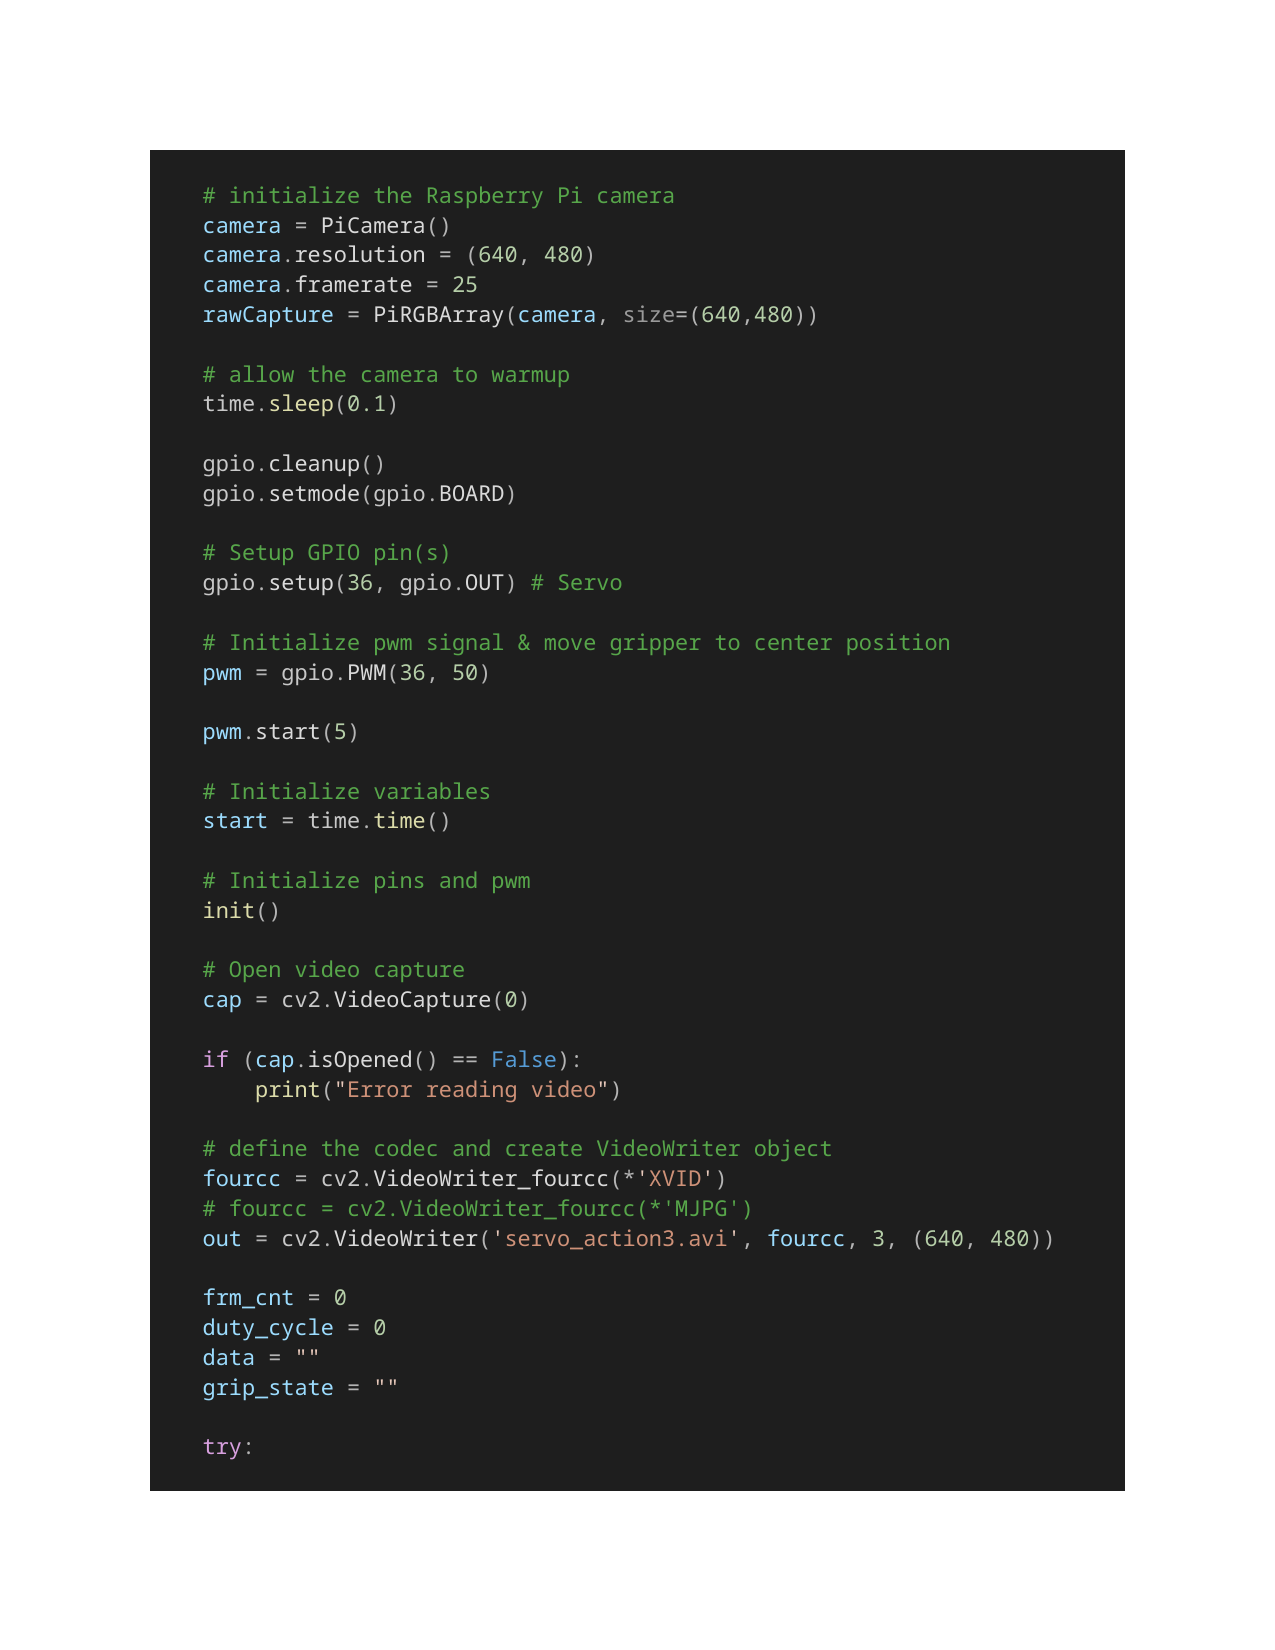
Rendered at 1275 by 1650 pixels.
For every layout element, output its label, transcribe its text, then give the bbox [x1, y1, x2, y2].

text time.sleep(0.1) [150, 388, 1125, 418]
text # fourcc = cv2.VideoWriter_fourcc(*'MJPG') [150, 1193, 1125, 1222]
text # initialize the Raspberry Pi camera [150, 180, 1125, 209]
text duty_cycle = 0 [150, 1312, 1125, 1342]
text camera.framerate = 25 [150, 269, 1125, 299]
text gpio.cleanup() [150, 448, 1125, 478]
text cap = cv2.VideoCapture(0) [150, 984, 1125, 1014]
text start = time.time() [150, 805, 1125, 835]
text rawCapture = PiRGBArray(camera, size=(640,480)) [150, 299, 1125, 329]
text if (cap.isOpened() == False): [150, 1044, 1125, 1073]
text # Open video capture [150, 954, 1125, 984]
text # Initialize pins and pwm [150, 865, 1125, 895]
text out = cv2.VideoWriter('servo_action3.avi', fourcc, 3, (640, 480)) [150, 1222, 1125, 1252]
text data = "" [150, 1342, 1125, 1371]
text # Initialize pwm signal & move gripper to center position [150, 627, 1125, 656]
text # Initialize variables [150, 776, 1125, 805]
text # allow the camera to warmup [150, 358, 1125, 388]
text # Setup GPIO pin(s) [150, 537, 1125, 567]
text init() [150, 895, 1125, 924]
text gpio.setmode(gpio.BOARD) [150, 478, 1125, 507]
text gpio.setup(36, gpio.OUT) # Servo [150, 567, 1125, 597]
text # define the codec and create VideoWriter object [150, 1133, 1125, 1163]
text camera = PiCamera() [150, 209, 1125, 239]
text grip_state = "" [150, 1371, 1125, 1401]
text camera.resolution = (640, 480) [150, 239, 1125, 269]
text frm_cnt = 0 [150, 1282, 1125, 1312]
text print("Error reading video") [150, 1073, 1125, 1103]
text try: [150, 1431, 1125, 1461]
text pwm.start(5) [150, 716, 1125, 746]
text pwm = gpio.PWM(36, 50) [150, 656, 1125, 686]
text fourcc = cv2.VideoWriter_fourcc(*'XVID') [150, 1163, 1125, 1193]
